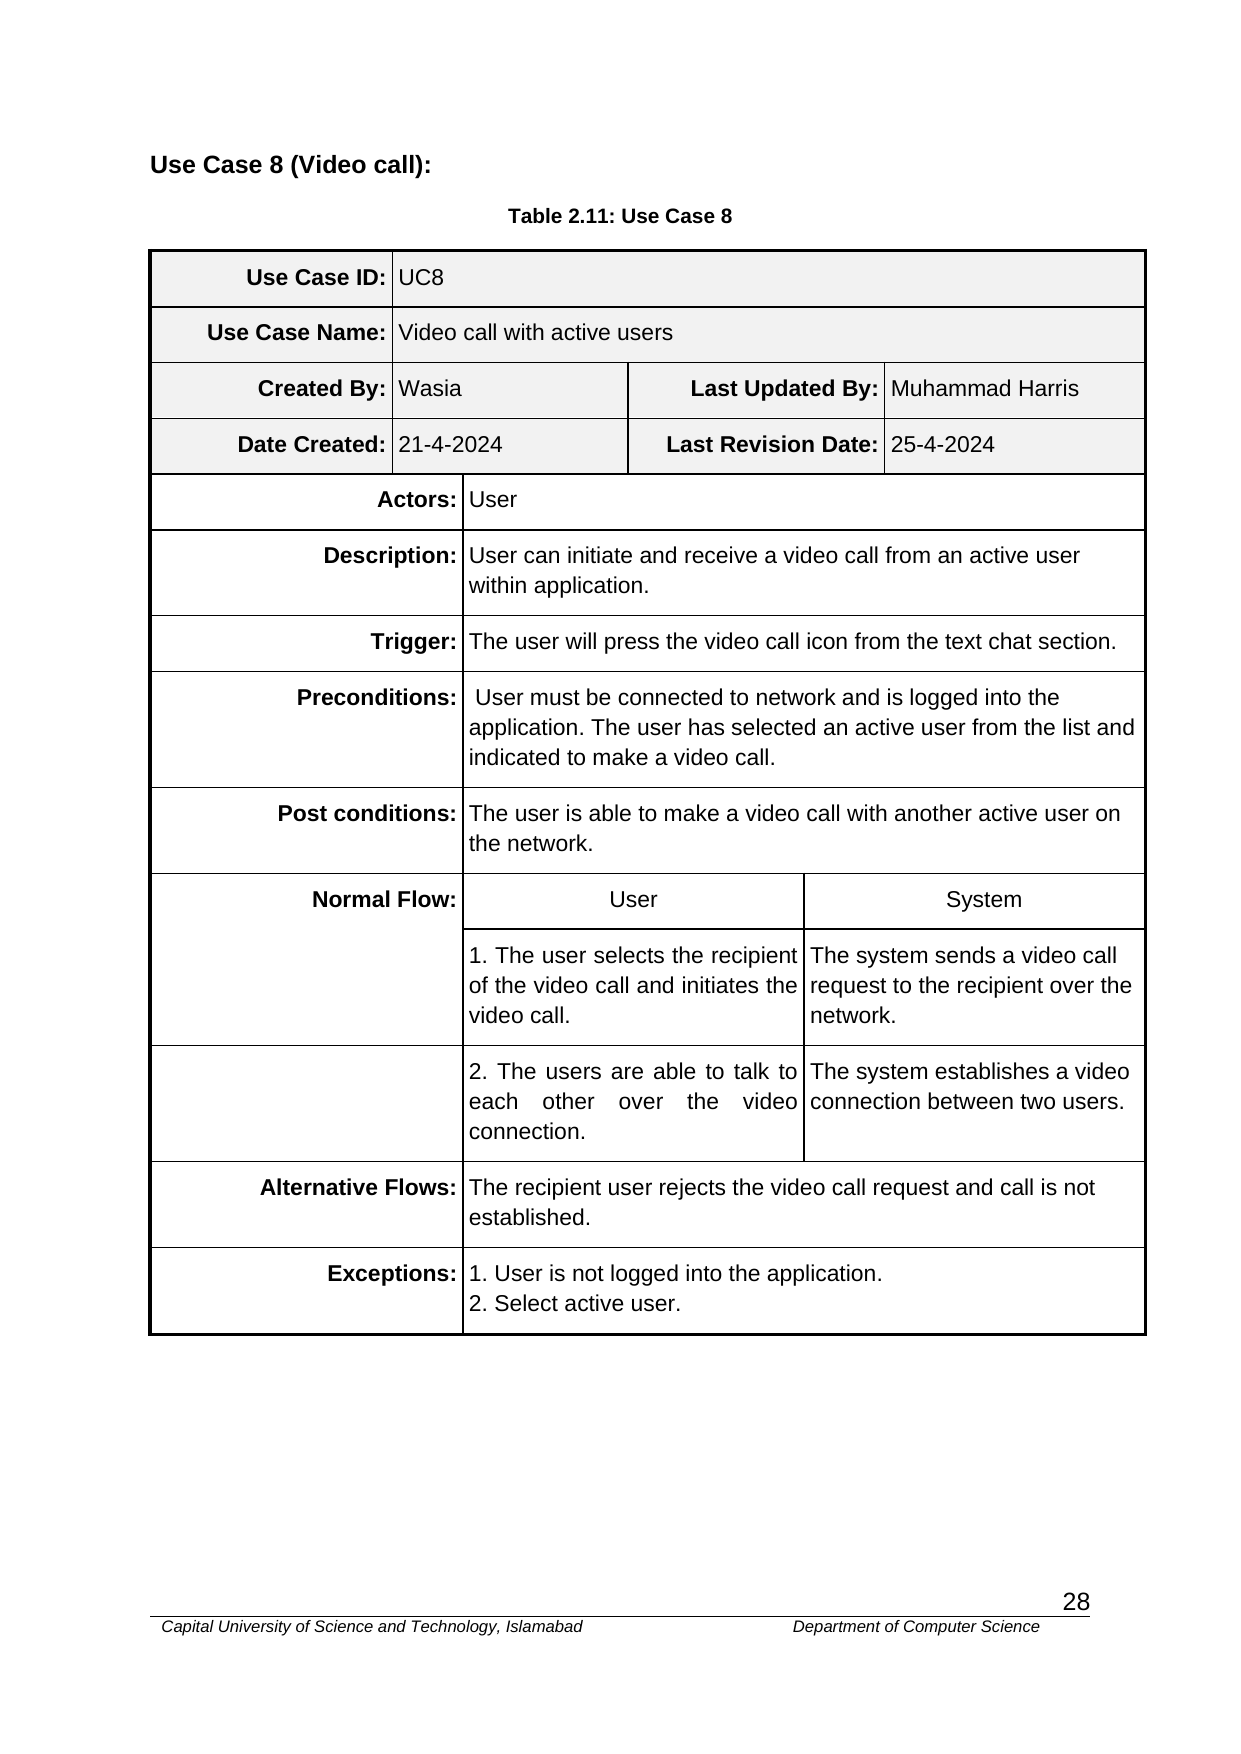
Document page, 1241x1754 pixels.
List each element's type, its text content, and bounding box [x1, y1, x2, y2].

table_cell The user is able to make a video call with another active user on the network. [464, 788, 1144, 873]
table_cell Trigger: [152, 616, 462, 671]
table_cell Created By: [152, 363, 392, 417]
table_cell Last Revision Date: [629, 419, 884, 473]
table_cell The system sends a video call request to the recipient over the network. [805, 930, 1144, 1044]
table_cell The system establishes a video connection between two users. [805, 1046, 1144, 1161]
table_cell Muhammad Harris [885, 363, 1144, 417]
table_cell Actors: [152, 475, 462, 529]
table_cell [152, 1046, 462, 1161]
table_cell Date Created: [152, 419, 392, 473]
table_cell Last Updated By: [629, 363, 884, 417]
text Table 2.11: Use Case 8 [150, 204, 1090, 228]
table_cell Use Case Name: [152, 308, 392, 362]
table_cell Description: [152, 531, 462, 615]
table_cell Preconditions: [152, 672, 462, 787]
table_cell User [464, 874, 803, 928]
table_cell Video call with active users [393, 308, 1144, 362]
table_cell User can initiate and receive a video call from an active user within application. [464, 531, 1144, 615]
table_header Use Case ID: [152, 252, 392, 306]
table_cell System [805, 874, 1144, 928]
table_cell User [464, 475, 1144, 529]
table_cell Wasia [393, 363, 627, 417]
table_cell User must be connected to network and is logged into the application. The user has selected an active user from the list and indicated to make a video call. [464, 672, 1144, 787]
table_cell The user will press the video call icon from the text chat section. [464, 616, 1144, 671]
table_cell 2. The users are able to talk to each other over the video connection. [464, 1046, 803, 1161]
table_cell Post conditions: [152, 788, 462, 873]
table_cell Exceptions: [152, 1248, 462, 1332]
table_cell Alternative Flows: [152, 1162, 462, 1247]
table_cell Normal Flow: [152, 874, 462, 1044]
table_cell 1. User is not logged into the application. 2. Select active user. [464, 1248, 1144, 1332]
table_cell The recipient user rejects the video call request and call is not established. [464, 1162, 1144, 1247]
table_header UC8 [393, 252, 1144, 306]
table_cell 1. The user selects the recipient of the video call and initiates the video call. [464, 930, 803, 1044]
table_cell 21-4-2024 [393, 419, 627, 473]
text Use Case 8 (Video call): [150, 150, 1090, 179]
table_cell 25-4-2024 [885, 419, 1144, 473]
